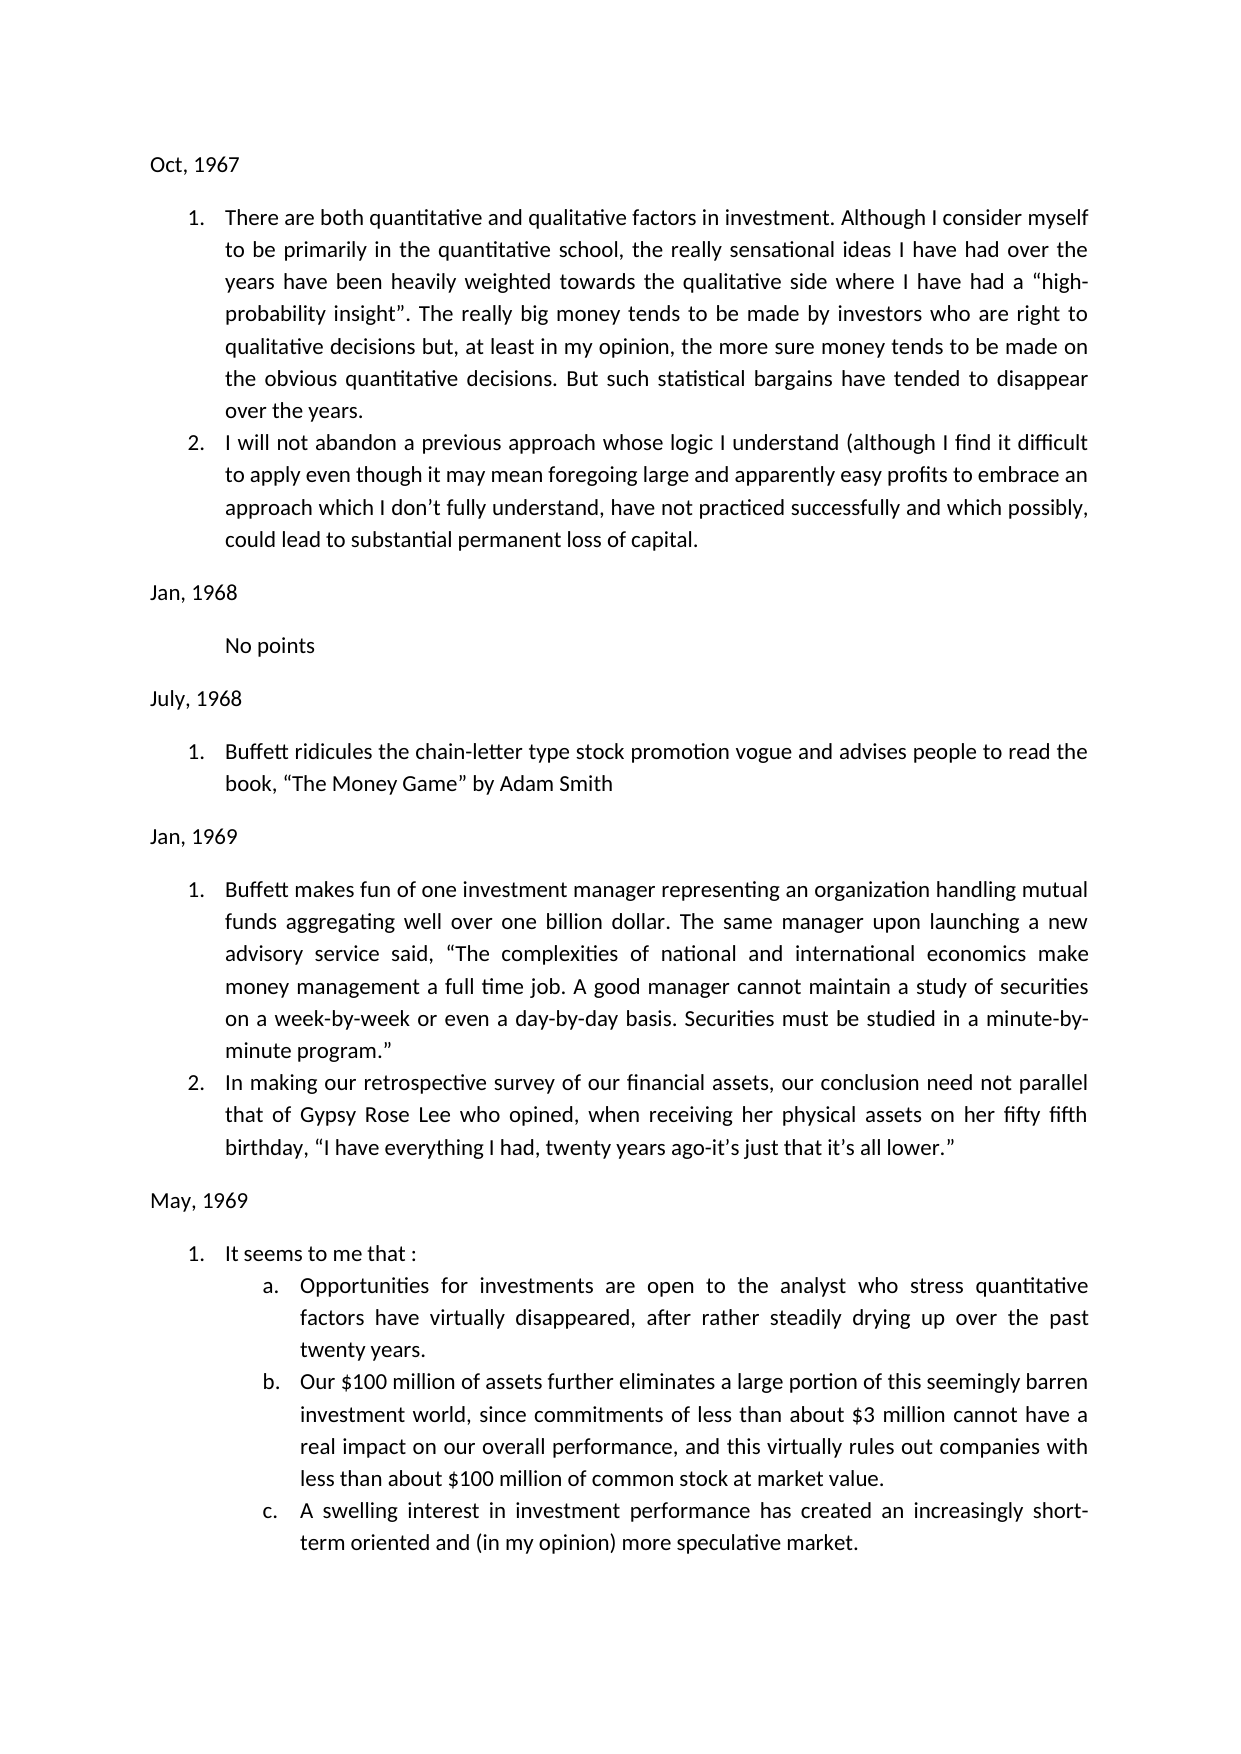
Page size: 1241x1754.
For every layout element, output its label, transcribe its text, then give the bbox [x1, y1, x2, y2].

text July, 1968 [150, 684, 1090, 712]
list It seems to me that : [187, 1239, 1090, 1267]
list I will not abandon a previous approach whose logic I understand (although I find it difficult to apply even though it may mean foregoing large and apparently easy profits to embrace an approach which I don’t fully understand, have not practiced successfully and which possibly, could lead to substantial permanent loss of capital. [187, 428, 1090, 553]
text Oct, 1967 [150, 150, 1090, 178]
list Buffett makes fun of one investment manager representing an organization handling mutual funds aggregating well over one billion dollar. The same manager upon launching a new advisory service said, “The complexities of national and international economics make money management a full time job. A good manager cannot maintain a study of securities on a week-by-week or even a day-by-day basis. Securities must be studied in a minute-by-minute program.” [187, 875, 1090, 1064]
text Jan, 1968 [150, 578, 1090, 606]
list Our $100 million of assets further eliminates a large portion of this seemingly barren investment world, since commitments of less than about $3 million cannot have a real impact on our overall performance, and this virtually rules out companies with less than about $100 million of common stock at market value. [262, 1367, 1090, 1492]
list A swelling interest in investment performance has created an increasingly short-term oriented and (in my opinion) more speculative market. [262, 1496, 1090, 1556]
list Buffett ridicules the chain-letter type stock promotion vogue and advises people to read the book, “The Money Game” by Adam Smith [187, 737, 1090, 797]
list Opportunities for investments are open to the analyst who stress quantitative factors have virtually disappeared, after rather steadily drying up over the past twenty years. [262, 1271, 1090, 1363]
text Jan, 1969 [150, 822, 1090, 850]
text May, 1969 [150, 1186, 1090, 1214]
list In making our retrospective survey of our financial assets, our conclusion need not parallel that of Gypsy Rose Lee who opined, when receiving her physical assets on her fifty fifth birthday, “I have everything I had, twenty years ago-it’s just that it’s all lower.” [187, 1068, 1090, 1161]
list There are both quantitative and qualitative factors in investment. Although I consider myself to be primarily in the quantitative school, the really sensational ideas I have had over the years have been heavily weighted towards the qualitative side where I have had a “high-probability insight”. The really big money tends to be made by investors who are right to qualitative decisions but, at least in my opinion, the more sure money tends to be made on the obvious quantitative decisions. But such statistical bargains have tended to disappear over the years. [187, 203, 1090, 424]
text No points [150, 631, 1090, 659]
